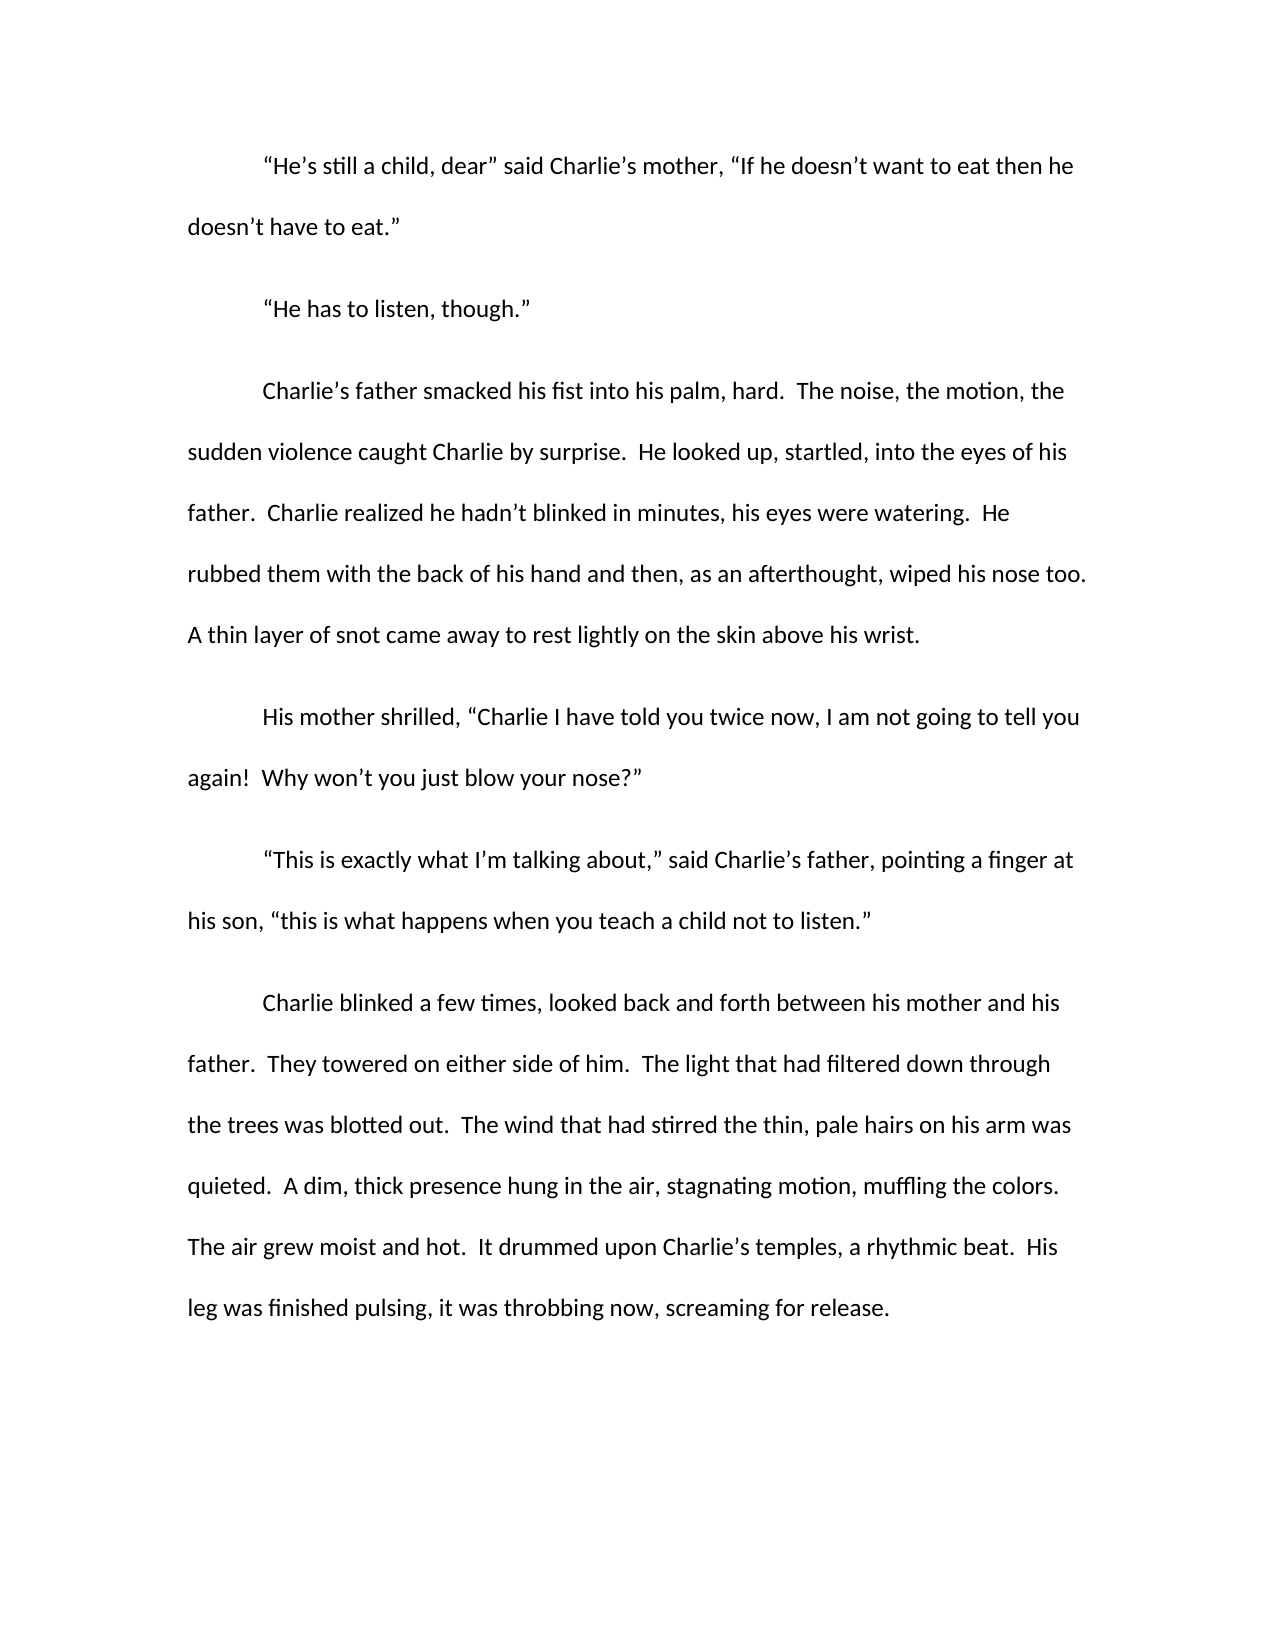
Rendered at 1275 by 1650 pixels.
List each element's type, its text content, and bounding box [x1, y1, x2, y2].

text “He has to listen, though.” [187, 293, 1087, 323]
text Charlie’s father smacked his fist into his palm, hard. The noise, the motion, the sudden violence caught Charlie by surprise. He looked up, startled, into the eyes of his father. Charlie realized he hadn’t blinked in minutes, his eyes were watering. He rubbed them with the back of his hand and then, as an afterthought, wiped his nose too. A thin layer of snot came away to rest lightly on the skin above his wrist. [187, 375, 1087, 649]
text Charlie blinked a few times, looked back and forth between his mother and his father. They towered on either side of him. The light that had filtered down through the trees was blotted out. The wind that had stirred the thin, pale hairs on his arm was quieted. A dim, thick presence hung in the air, stagnating motion, muffling the colors. The air grew moist and hot. It drummed upon Charlie’s temples, a rhythmic beat. His leg was finished pulsing, it was throbbing now, screaming for release. [187, 987, 1087, 1322]
text “This is exactly what I’m talking about,” said Charlie’s father, pointing a finger at his son, “this is what happens when you teach a child not to listen.” [187, 844, 1087, 935]
text His mother shrilled, “Charlie I have told you twice now, I am not going to tell you again! Why won’t you just blow your nose?” [187, 701, 1087, 792]
text “He’s still a child, dear” said Charlie’s mother, “If he doesn’t want to eat then he doesn’t have to eat.” [187, 150, 1087, 242]
